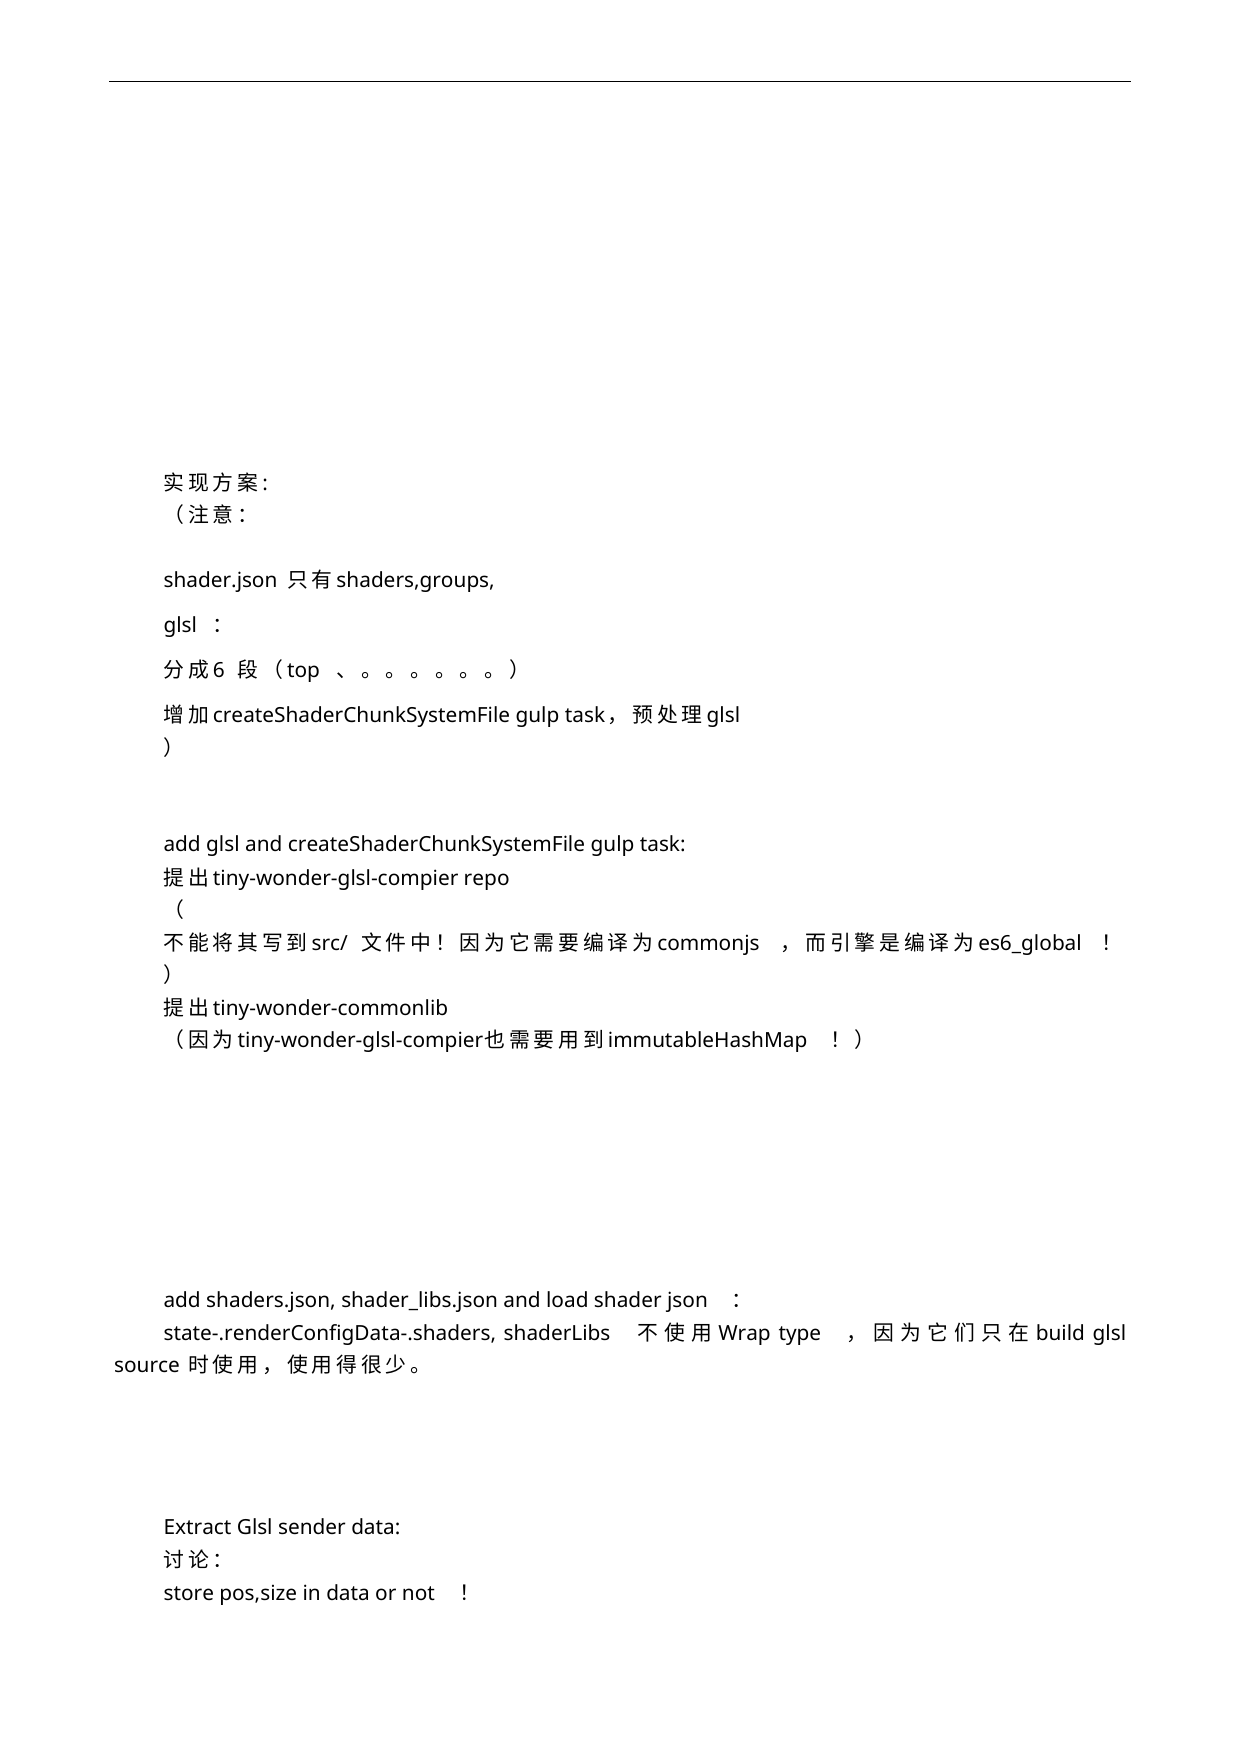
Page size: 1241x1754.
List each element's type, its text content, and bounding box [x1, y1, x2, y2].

text glsl： [114, 607, 1126, 640]
text 提出tiny-wonder-glsl-compier repo [114, 860, 1126, 892]
text 不能将其写到src/文件中！因为它需要编译为commonjs，而引擎是编译为es6_global！ [114, 925, 1126, 957]
text 实现方案: [114, 465, 1126, 497]
text ） [114, 957, 1126, 990]
text 讨论： [114, 1542, 1126, 1575]
text （注意： [114, 497, 1126, 530]
text shader.json 只有shaders,groups, [114, 562, 1126, 595]
text Extract Glsl sender data: [114, 1510, 1126, 1542]
text （因为tiny-wonder-glsl-compier也需要用到immutableHashMap！） [114, 1022, 1126, 1055]
text （ [114, 892, 1126, 925]
text 提出tiny-wonder-commonlib [114, 990, 1126, 1022]
text add glsl and createShaderChunkSystemFile gulp task: [114, 827, 1126, 860]
text store pos,size in data or not！ [114, 1575, 1126, 1607]
text add shaders.json, shader_libs.json and load shader json： [114, 1282, 1126, 1315]
text 增加createShaderChunkSystemFile gulp task，预处理glsl [114, 697, 1126, 730]
text 分成6段（top、。。。。。。） [114, 652, 1126, 685]
text state-.renderConfigData-.shaders, shaderLibs不使用Wrap type，因为它们只在build glsl source时使用，使用得很少。 [114, 1315, 1126, 1380]
text ） [114, 730, 1126, 762]
